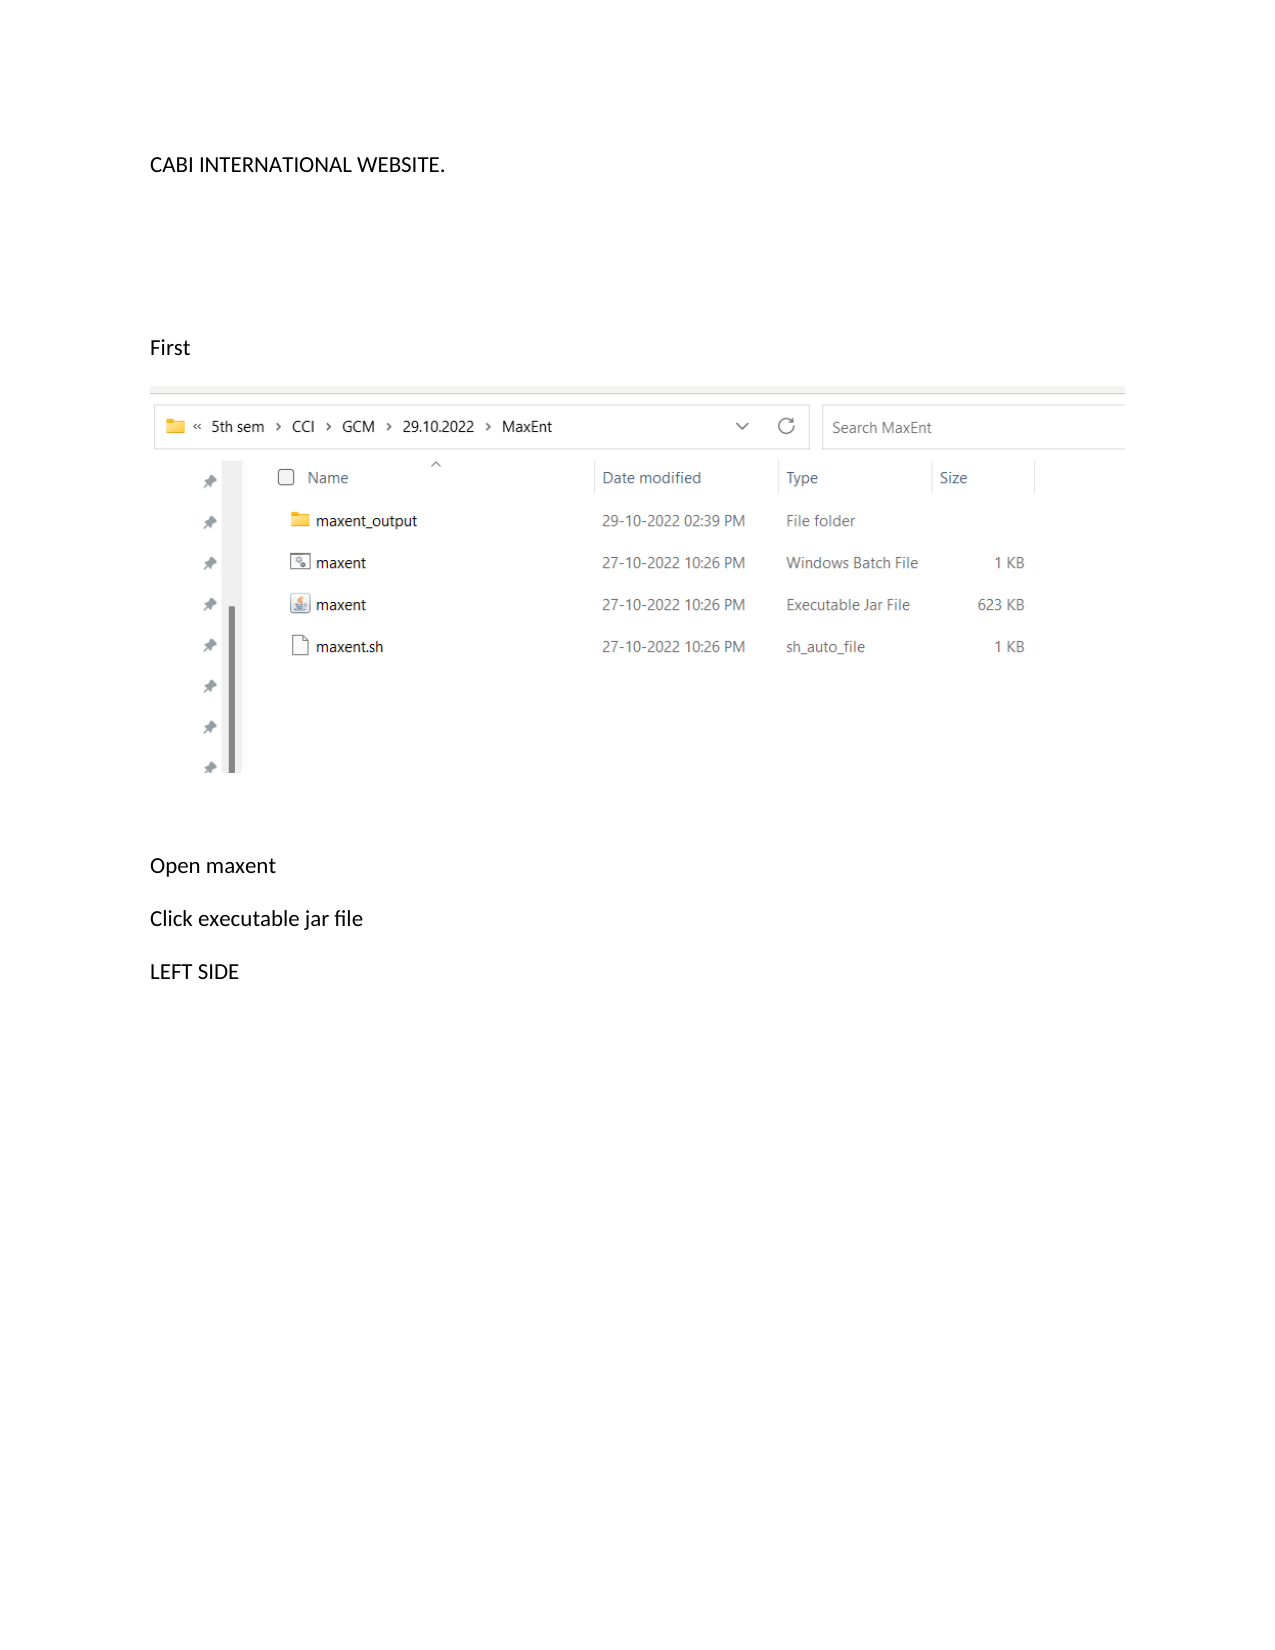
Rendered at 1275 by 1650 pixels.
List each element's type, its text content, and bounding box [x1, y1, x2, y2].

text Open maxent [150, 851, 1125, 879]
text First [150, 333, 1125, 362]
text LEFT SIDE [150, 957, 1125, 985]
picture [150, 386, 1125, 773]
text CABI INTERNATIONAL WEBSITE. [150, 150, 1125, 178]
text Click executable jar file [150, 904, 1125, 932]
